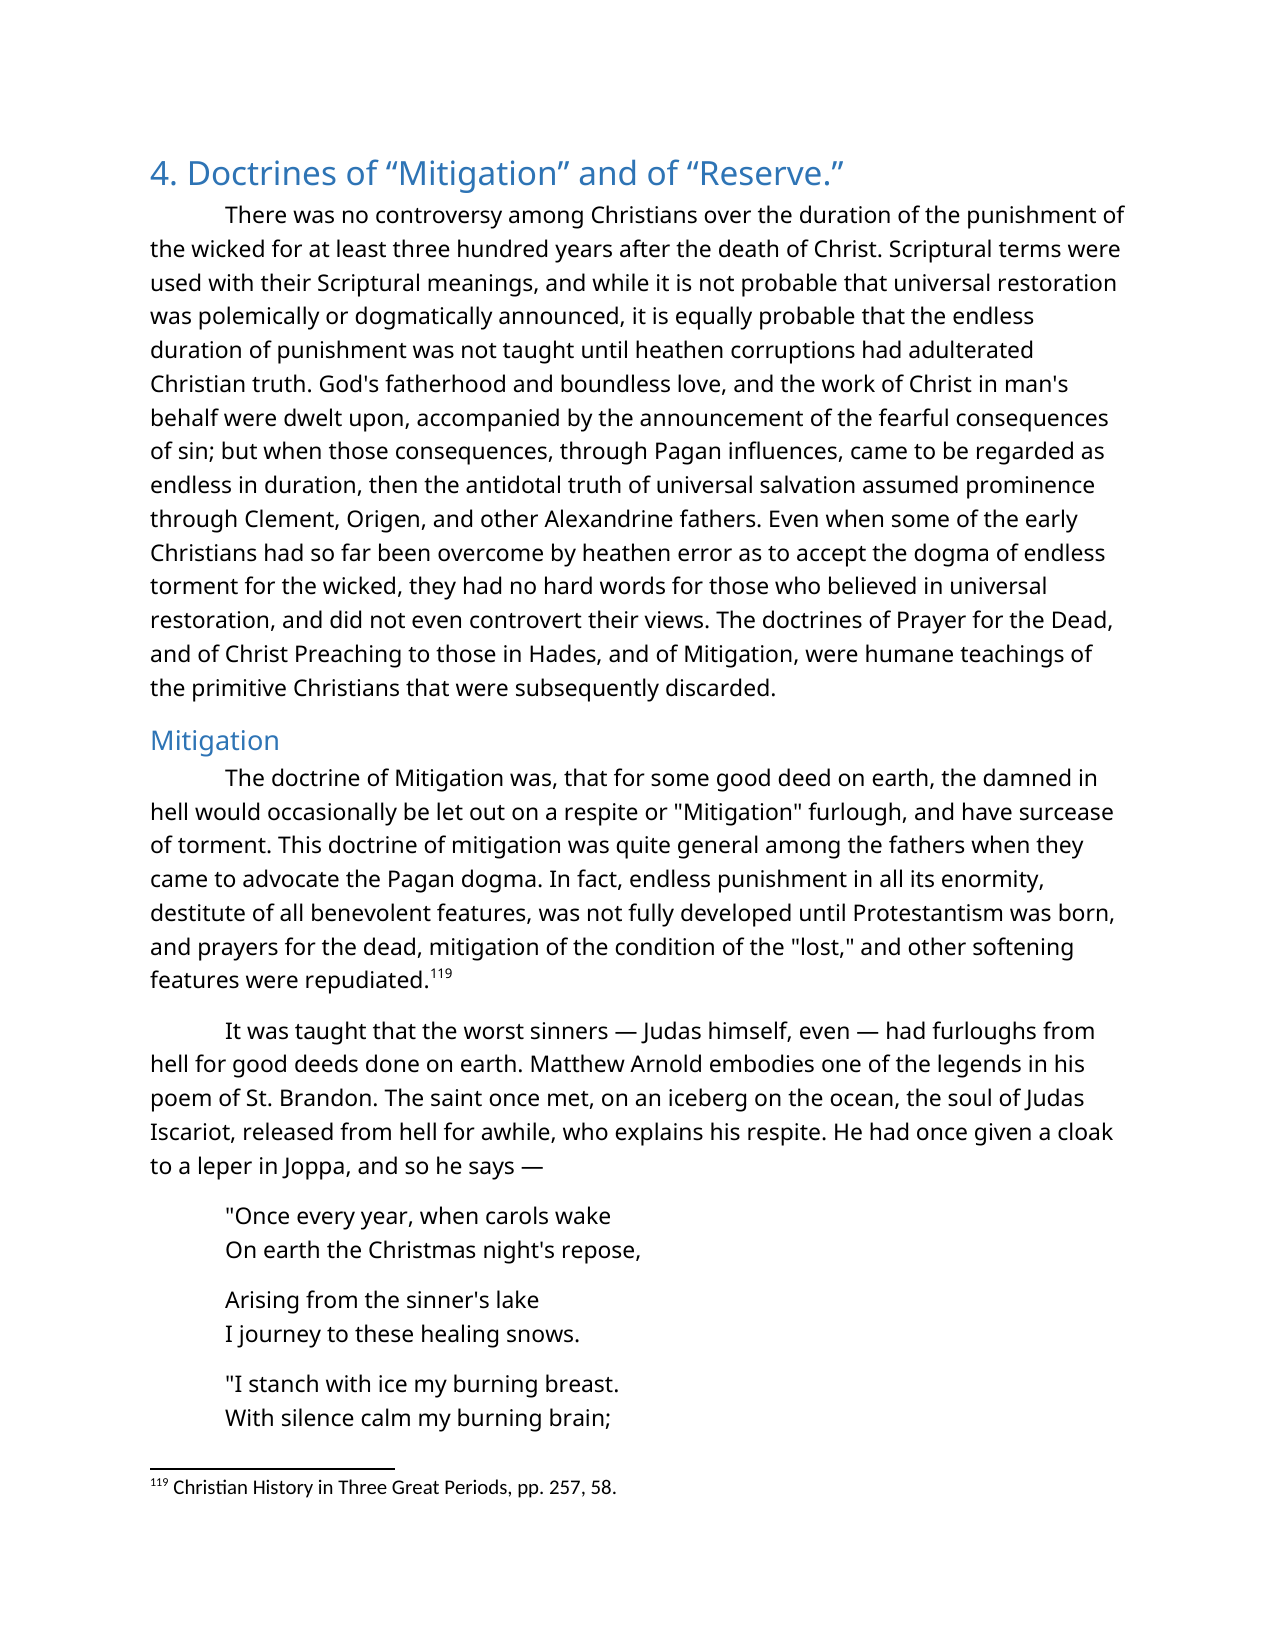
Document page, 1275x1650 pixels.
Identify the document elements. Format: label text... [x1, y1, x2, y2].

subtitle Mitigation [150, 722, 1125, 759]
text The doctrine of Mitigation was, that for some good deed on earth, the damned in hell would occasionally be let out on a respite or "Mitigation" furlough, and have surcease of torment. This doctrine of mitigation was quite general among the fathers when they came to advocate the Pagan dogma. In fact, endless punishment in all its enormity, destitute of all benevolent features, was not fully developed until Protestantism was born, and prayers for the dead, mitigation of the condition of the "lost," and other softening features were repudiated. [150, 762, 1125, 995]
text "Once every year, when carols wake On earth the Christmas night's repose, [225, 1200, 1125, 1265]
text There was no controversy among Christians over the duration of the punishment of the wicked for at least three hundred years after the death of Christ. Scriptural terms were used with their Scriptural meanings, and while it is not probable that universal restoration was polemically or dogmatically announced, it is equally probable that the endless duration of punishment was not taught until heathen corruptions had adulterated Christian truth. God's fatherhood and boundless love, and the work of Christ in man's behalf were dwelt upon, accompanied by the announcement of the fearful consequences of sin; but when those consequences, through Pagan influences, came to be regarded as endless in duration, then the antidotal truth of universal salvation assumed prominence through Clement, Origen, and other Alexandrine fathers. Even when some of the early Christians had so far been overcome by heathen error as to accept the dogma of endless torment for the wicked, they had no hard words for those who believed in universal restoration, and did not even controvert their views. The doctrines of Prayer for the Dead, and of Christ Preaching to those in Hades, and of Mitigation, were humane teachings of the primitive Christians that were subsequently discarded. [150, 199, 1125, 703]
subtitle 4. Doctrines of “Mitigation” and of “Reserve.” [150, 150, 1125, 195]
text Arising from the sinner's lake I journey to these healing snows. [225, 1284, 1125, 1349]
text "I stanch with ice my burning breast. With silence calm my burning brain; [225, 1368, 1125, 1433]
